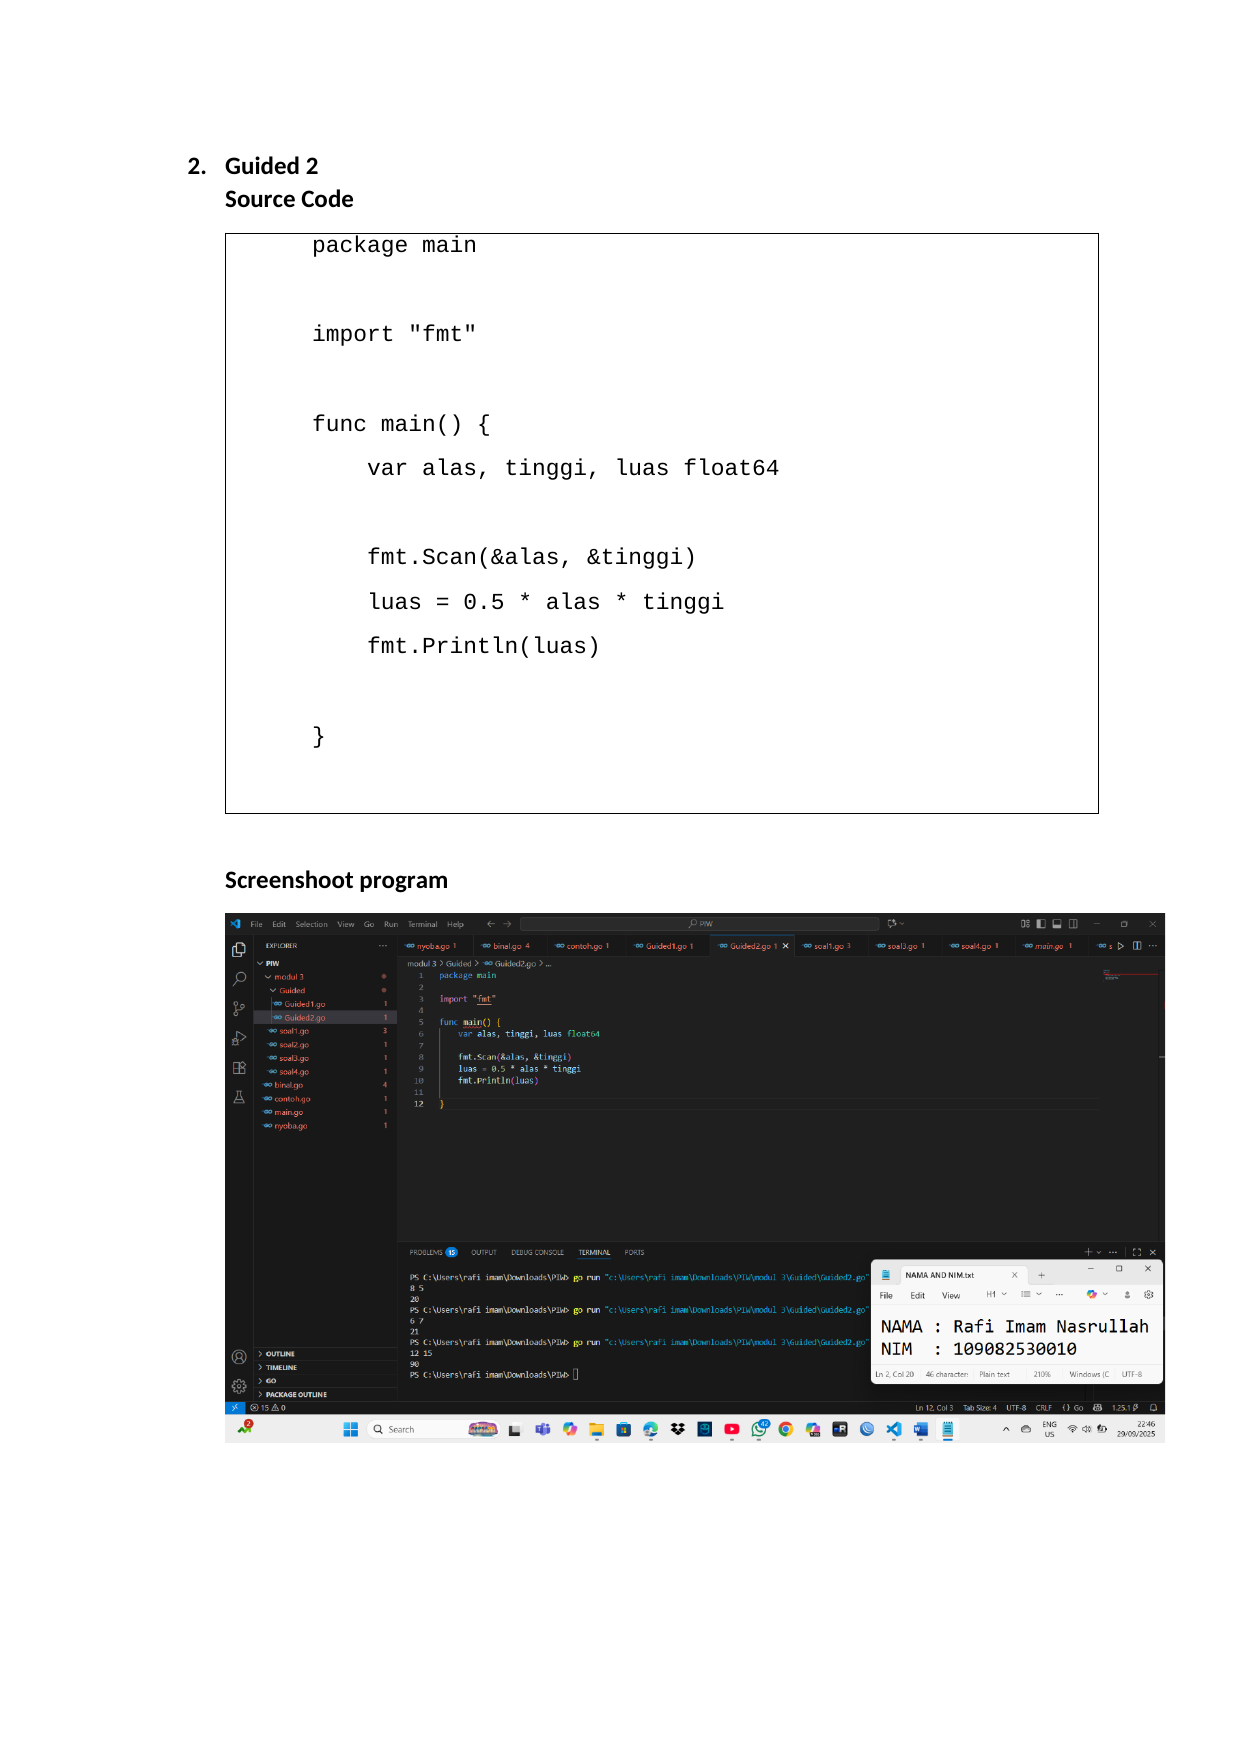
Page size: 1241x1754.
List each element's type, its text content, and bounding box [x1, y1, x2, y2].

text Screenshoot program [150, 864, 1090, 894]
list Guided 2 [187, 150, 1090, 181]
picture [225, 913, 1166, 1443]
table_header package main import "fmt" func main() { var alas, tinggi, luas float64 fmt.Scan(&alas, &tinggi) luas = 0.5 * alas * tinggi fmt.Println(luas) } [226, 234, 1098, 813]
text Source Code [225, 183, 1090, 213]
